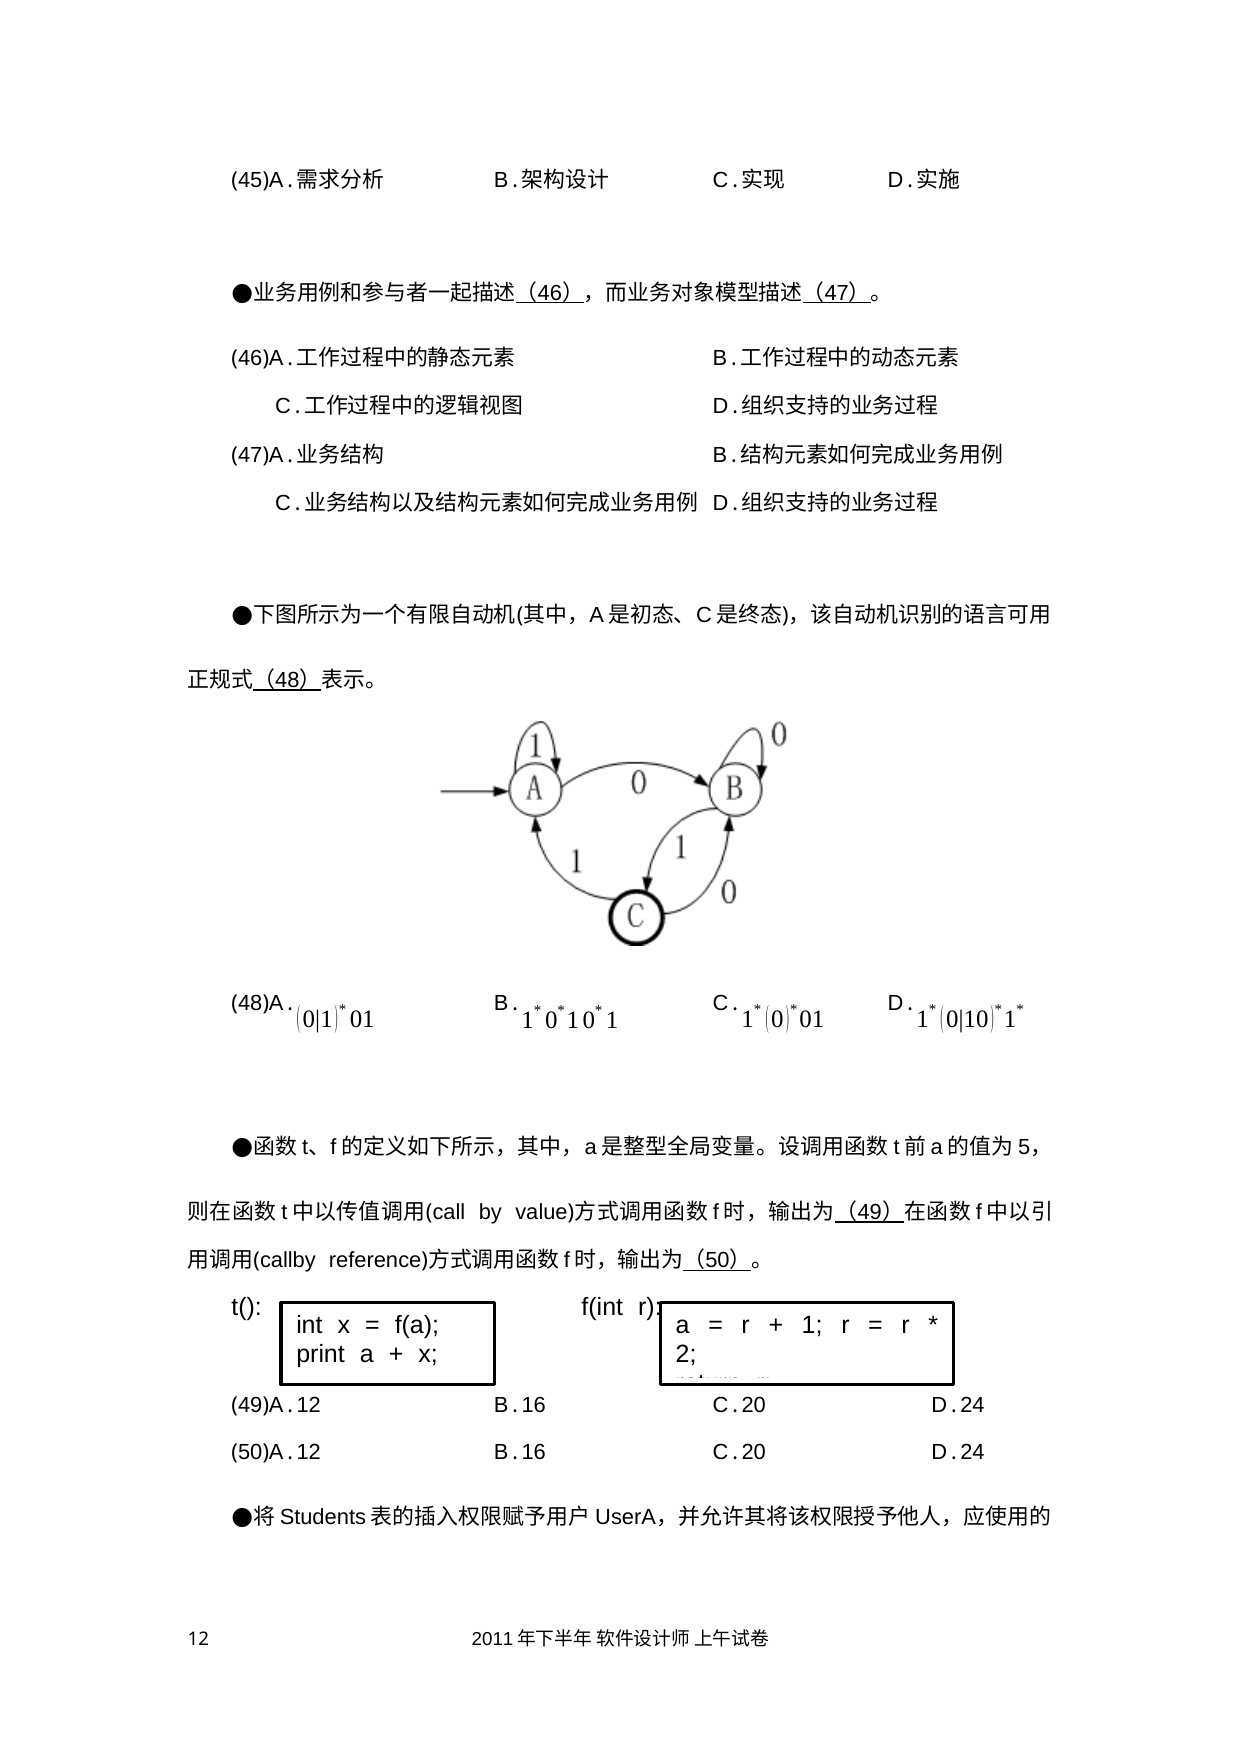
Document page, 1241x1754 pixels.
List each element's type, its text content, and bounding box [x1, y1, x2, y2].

picture [438, 710, 802, 946]
text C.业务结构以及结构元素如何完成业务用例 D.组织支持的业务过程 [231, 485, 1053, 517]
text (46)A.工作过程中的静态元素 B.工作过程中的动态元素 [187, 340, 1053, 372]
text (50)A.12 B.16 C.20 D.24 [187, 1435, 1053, 1467]
text C.工作过程中的逻辑视图 D.组织支持的业务过程 [231, 388, 1053, 421]
text (45)A.需求分析 B.架构设计 C.实现 D.实施 [187, 162, 1053, 194]
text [187, 1482, 1053, 1547]
text ●函数t、f的定义如下所示，其中，a是整型全局变量。设调用函数t前a的值为5，则在函数t中以传值调用(call by value)方式调用函数f时，输出为（49）在函数f中以引用调用(callby reference)方式调用函数f时，输出为（50）。 [187, 1112, 1053, 1275]
text (48)A. B. C. D. [187, 985, 1053, 1050]
text ●下图所示为一个有限自动机(其中，A是初态、C是终态)，该自动机识别的语言可用正规式（48）表示。 [187, 580, 1053, 694]
text (47)A.业务结构 B.结构元素如何完成业务用例 [187, 436, 1053, 469]
text t(): f(int r): [187, 1291, 1053, 1323]
text ●业务用例和参与者一起描述（46），而业务对象模型描述（47）。 [187, 258, 1053, 323]
text (49)A.12 B.16 C.20 D.24 [187, 1387, 1053, 1420]
